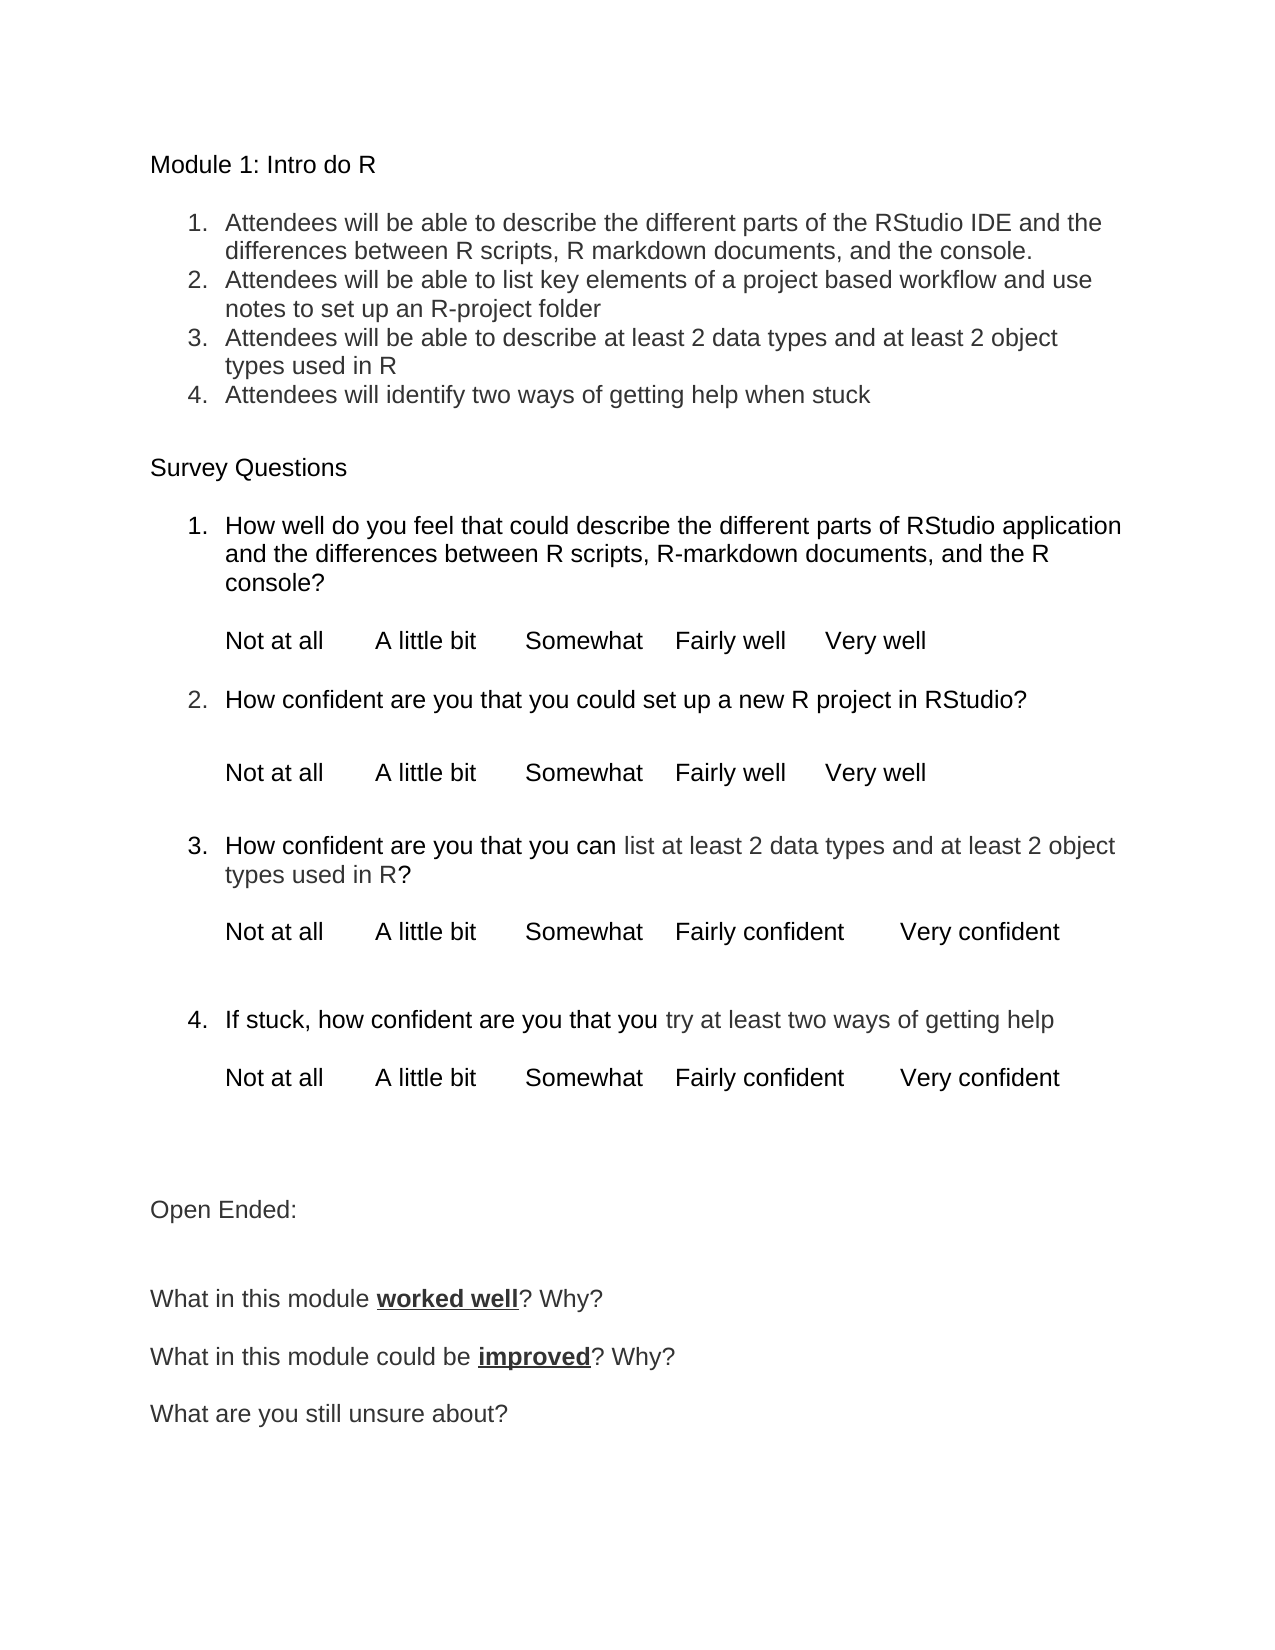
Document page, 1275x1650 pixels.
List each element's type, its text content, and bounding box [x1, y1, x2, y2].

text Survey Questions [150, 453, 1125, 482]
list How confident are you that you could set up a new R project in RStudio? [187, 685, 1125, 714]
text Module 1: Intro do R [150, 150, 1125, 179]
text What in this module worked well? Why? What in this module could be improved? Why? What are you still unsure about? [150, 1284, 1125, 1428]
list Attendees will be able to describe at least 2 data types and at least 2 object types used in R [187, 322, 1125, 380]
list How well do you feel that could describe the different parts of RStudio application and the differences between R scripts, R-markdown documents, and the R console? Not at all A little bit Somewhat Fairly well Very well [187, 511, 1125, 685]
text Not at all A little bit Somewhat Fairly well Very well [225, 729, 1125, 816]
list Attendees will be able to describe the different parts of the RStudio IDE and the differences between R scripts, R markdown documents, and the console. [187, 207, 1125, 265]
list Attendees will be able to list key elements of a project based workflow and use notes to set up an R-project folder [187, 265, 1125, 322]
list Attendees will identify two ways of getting help when stuck [187, 380, 1125, 409]
list If stuck, how confident are you that you try at least two ways of getting help Not at all A little bit Somewhat Fairly confident Very confident [187, 1005, 1125, 1151]
text Open Ended: [150, 1195, 1125, 1224]
list How confident are you that you can list at least 2 data types and at least 2 object types used in R? Not at all A little bit Somewhat Fairly confident Very confident [187, 831, 1125, 1005]
